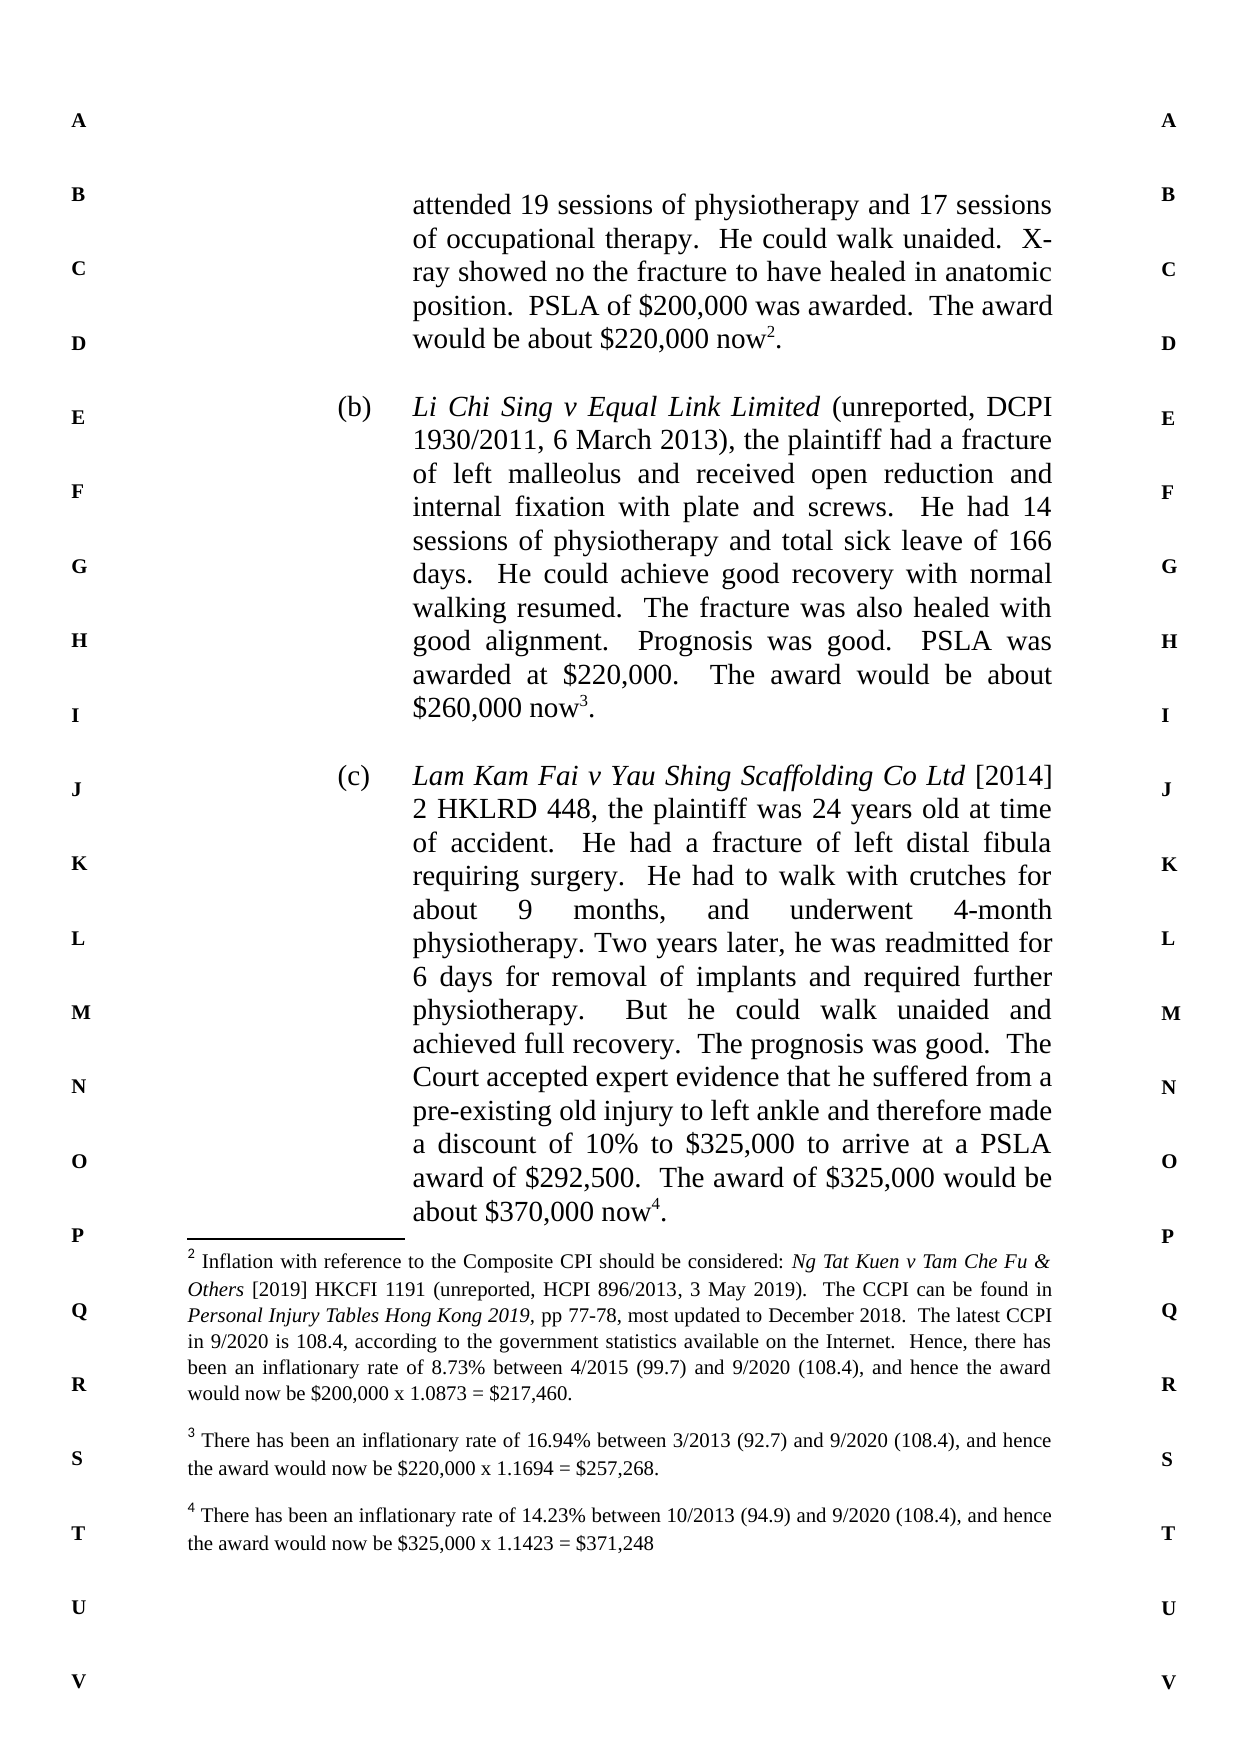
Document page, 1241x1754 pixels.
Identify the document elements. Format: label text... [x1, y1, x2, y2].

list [337, 187, 1053, 355]
list (c) Lam Kam Fai v Yau Shing Scaffolding Co Ltd [2014] 2 HKLRD 448, the plaintiff was 24 years old at time of accident. He had a fracture of left distal fibula requiring surgery. He had to walk with crutches for about 9 months, and underwent 4-month physiotherapy. Two years later, he was readmitted for 6 days for removal of implants and required further physiotherapy. But he could walk unaided and achieved full recovery. The prognosis was good. The Court accepted expert evidence that he suffered from a pre-existing old injury to left ankle and therefore made a discount of 10% to $325,000 to arrive at a PSLA award of $292,500. The award of $325,000 would be about $370,000 now. [337, 758, 1053, 1227]
list (b) Li Chi Sing v Equal Link Limited (unreported, DCPI 1930/2011, 6 March 2013), the plaintiff had a fracture of left malleolus and received open reduction and internal fixation with plate and screws. He had 14 sessions of physiotherapy and total sick leave of 166 days. He could achieve good recovery with normal walking resumed. The fracture was also healed with good alignment. Prognosis was good. PSLA was awarded at $220,000. The award would be about $260,000 now. [337, 389, 1053, 724]
